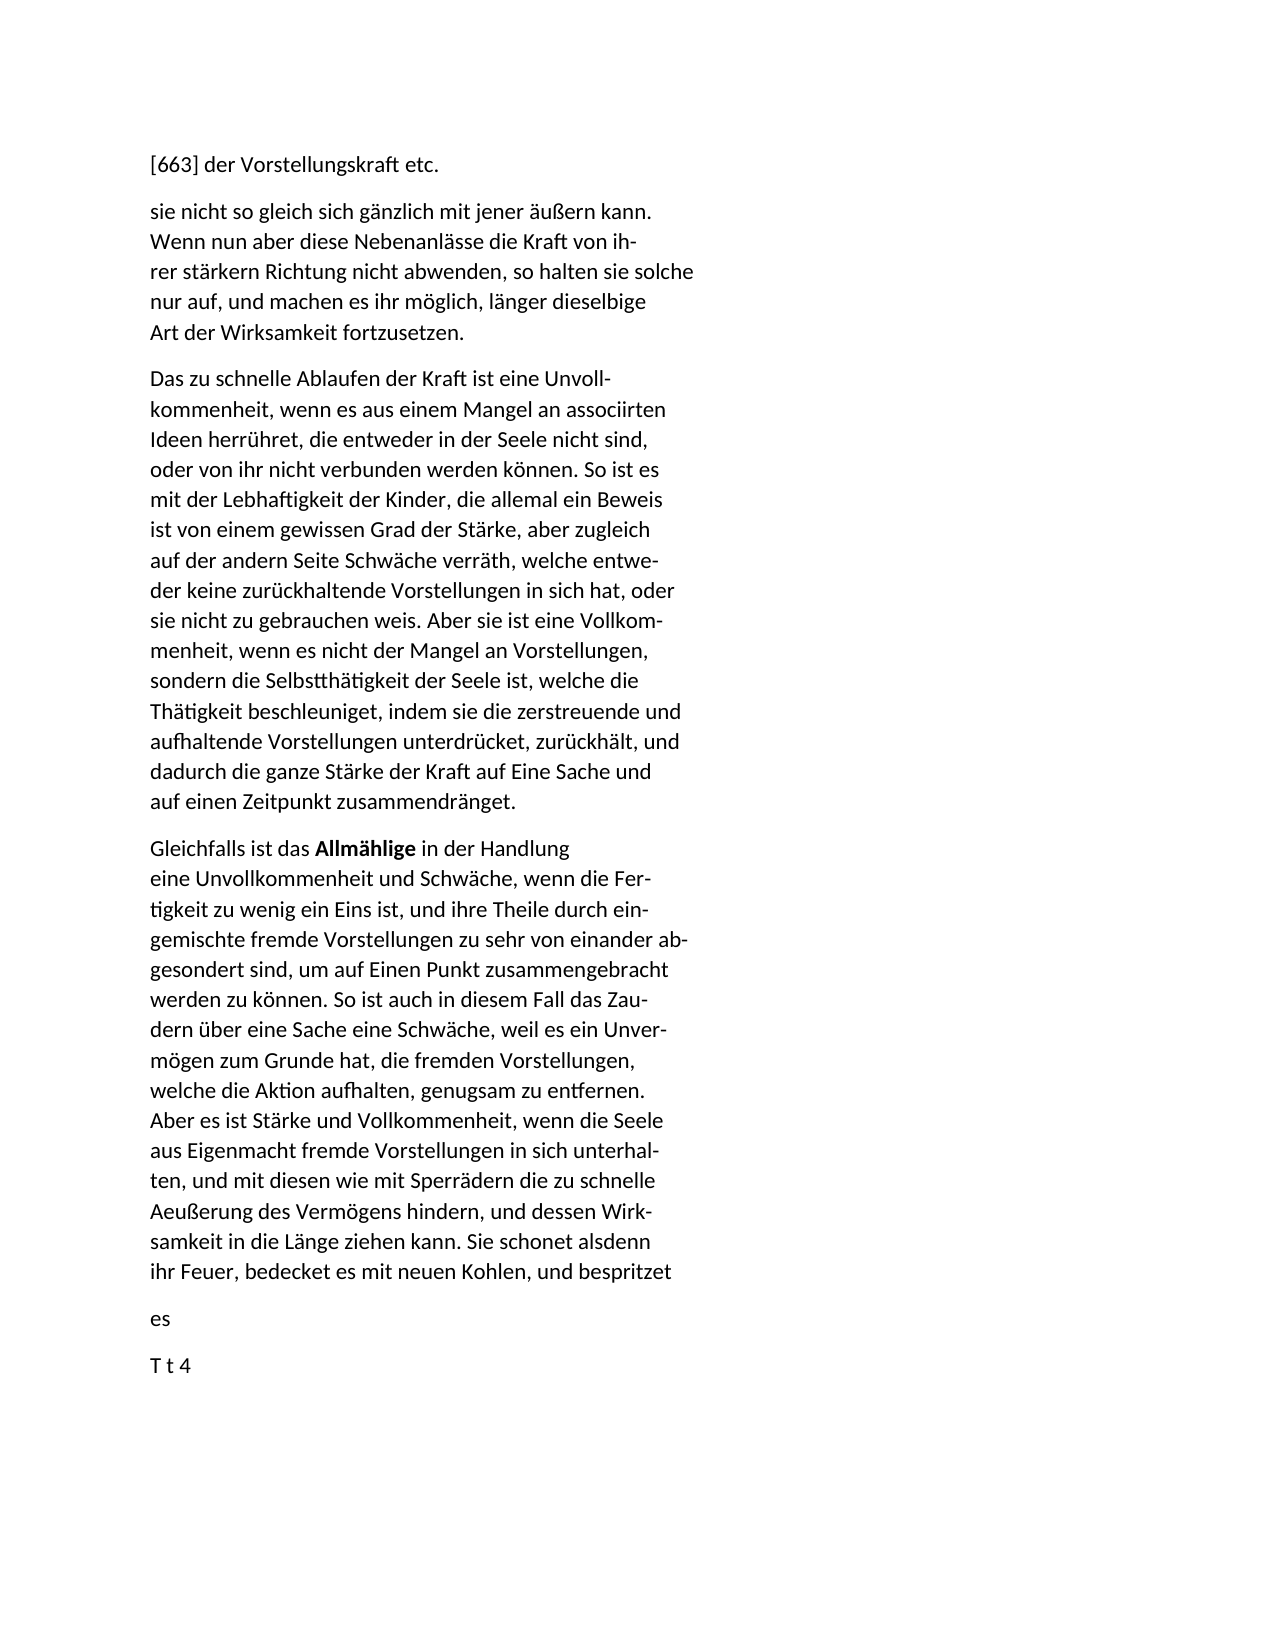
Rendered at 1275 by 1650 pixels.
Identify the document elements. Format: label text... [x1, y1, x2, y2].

text sie nicht so gleich sich gänzlich mit jener äußern kann. Wenn nun aber diese Nebenanlässe die Kraft von ih- rer stärkern Richtung nicht abwenden, so halten sie solche nur auf, und machen es ihr möglich, länger dieselbige Art der Wirksamkeit fortzusetzen. [150, 197, 1125, 346]
text Das zu schnelle Ablaufen der Kraft ist eine Unvoll- kommenheit, wenn es aus einem Mangel an associirten Ideen herrühret, die entweder in der Seele nicht sind, oder von ihr nicht verbunden werden können. So ist es mit der Lebhaftigkeit der Kinder, die allemal ein Beweis ist von einem gewissen Grad der Stärke, aber zugleich auf der andern Seite Schwäche verräth, welche entwe- der keine zurückhaltende Vorstellungen in sich hat, oder sie nicht zu gebrauchen weis. Aber sie ist eine Vollkom- menheit, wenn es nicht der Mangel an Vorstellungen, sondern die Selbstthätigkeit der Seele ist, welche die Thätigkeit beschleuniget, indem sie die zerstreuende und aufhaltende Vorstellungen unterdrücket, zurückhält, und dadurch die ganze Stärke der Kraft auf Eine Sache und auf einen Zeitpunkt zusammendränget. [150, 364, 1125, 816]
text Gleichfalls ist das Allmählige in der Handlung eine Unvollkommenheit und Schwäche, wenn die Fer- tigkeit zu wenig ein Eins ist, und ihre Theile durch ein- gemischte fremde Vorstellungen zu sehr von einander ab- gesondert sind, um auf Einen Punkt zusammengebracht werden zu können. So ist auch in diesem Fall das Zau- dern über eine Sache eine Schwäche, weil es ein Unver- mögen zum Grunde hat, die fremden Vorstellungen, welche die Aktion aufhalten, genugsam zu entfernen. Aber es ist Stärke und Vollkommenheit, wenn die Seele aus Eigenmacht fremde Vorstellungen in sich unterhal- ten, und mit diesen wie mit Sperrädern die zu schnelle Aeußerung des Vermögens hindern, und dessen Wirk- samkeit in die Länge ziehen kann. Sie schonet alsdenn ihr Feuer, bedecket es mit neuen Kohlen, und bespritzet [150, 834, 1125, 1285]
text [150, 1351, 1125, 1379]
text [663] der Vorstellungskraft etc. [150, 150, 1125, 178]
text es [150, 1304, 1125, 1332]
